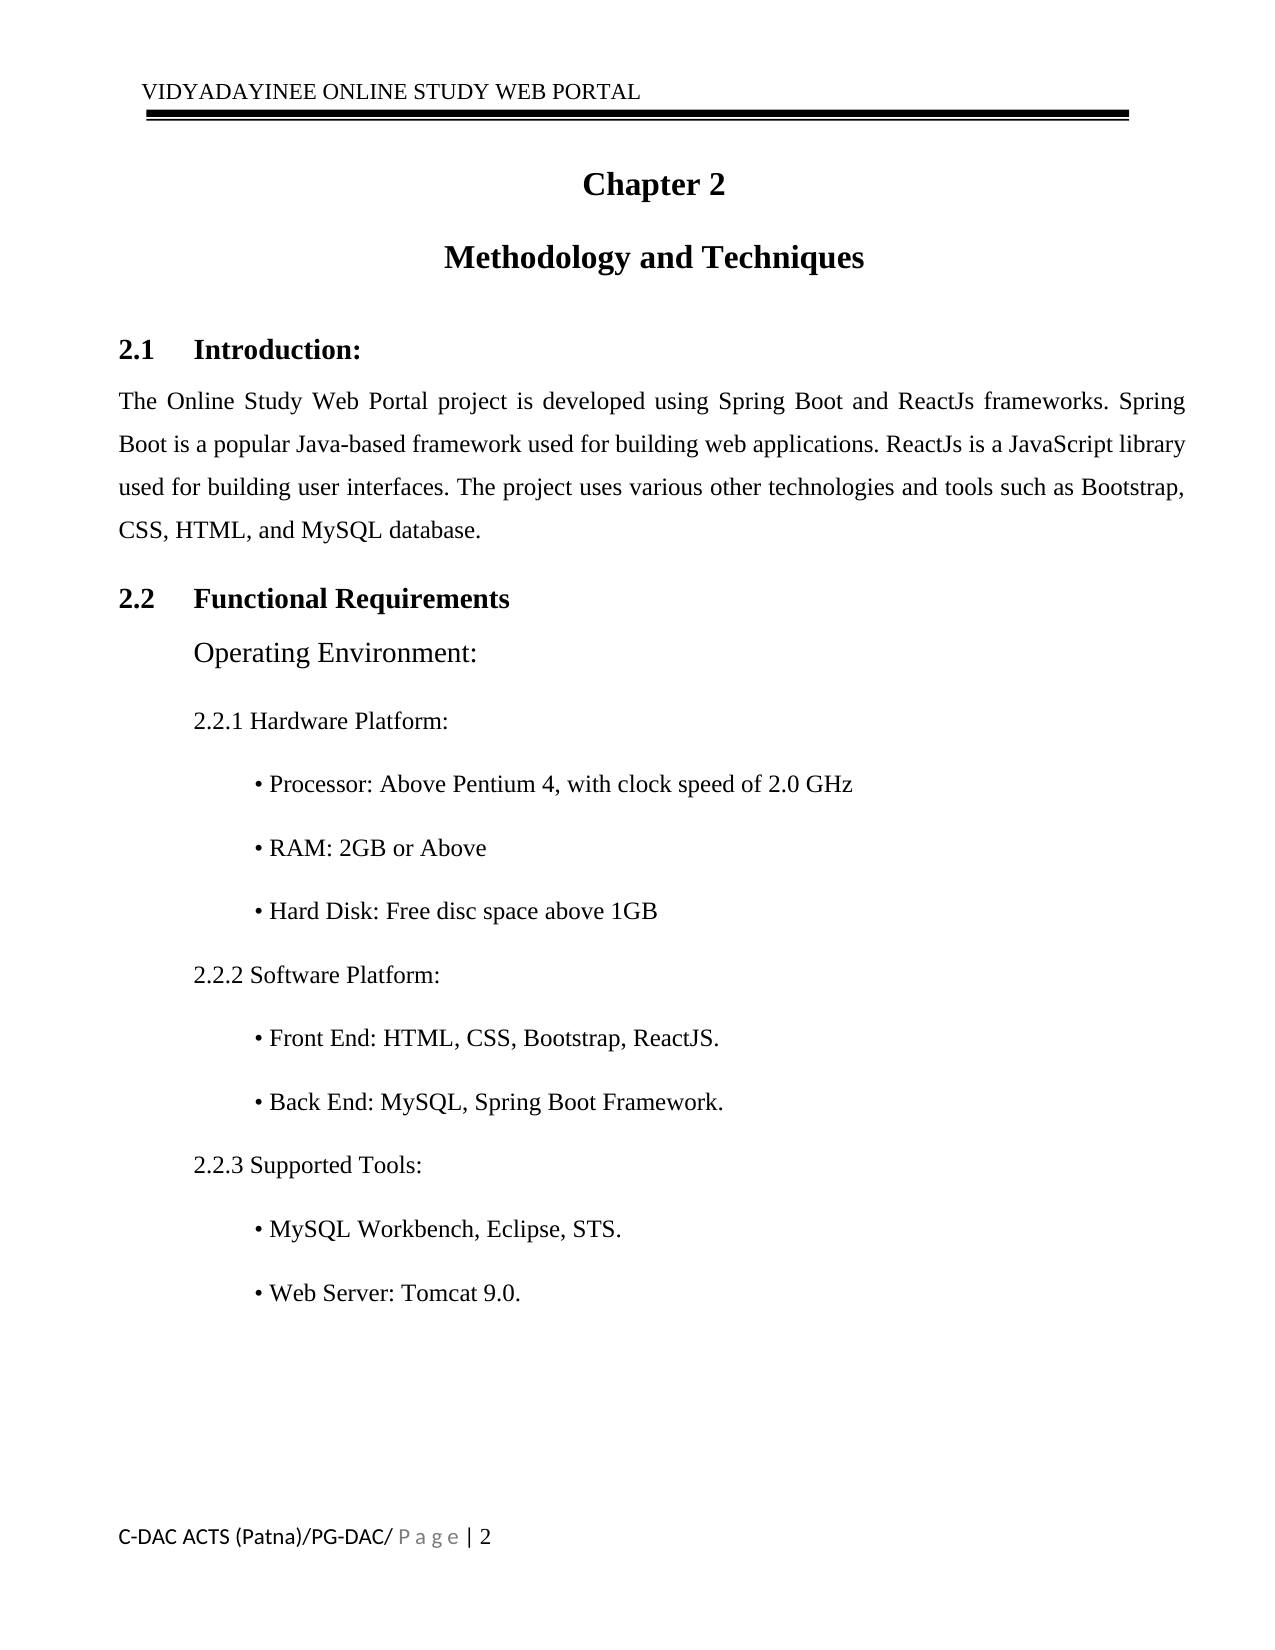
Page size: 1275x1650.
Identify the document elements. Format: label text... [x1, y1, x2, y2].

text • Web Server: Tomcat 9.0. [193, 1278, 1186, 1306]
subtitle Introduction: [118, 332, 1202, 366]
subtitle Chapter 2 Methodology and Techniques [444, 164, 865, 275]
text • MySQL Workbench, Eclipse, STS. [193, 1214, 1186, 1243]
text • Front End: HTML, CSS, Bootstrap, ReactJS. [193, 1023, 1186, 1052]
text 2.2.3 Supported Tools: [193, 1151, 1186, 1179]
text • Hard Disk: Free disc space above 1GB [193, 896, 1186, 925]
subtitle Functional Requirements [118, 581, 1202, 615]
text The Online Study Web Portal project is developed using Spring Boot and ReactJs frameworks. Spring Boot is a popular Java-based framework used for building web applications. ReactJs is a JavaScript library used for building user interfaces. The project uses various other technologies and tools such as Bootstrap, CSS, HTML, and MySQL database. [118, 386, 1186, 544]
text 2.2.1 Hardware Platform: [193, 706, 1186, 734]
text 2.2.2 Software Platform: [193, 960, 1186, 989]
text • Back End: MySQL, Spring Boot Framework. [193, 1087, 1186, 1116]
text • RAM: 2GB or Above [193, 833, 1186, 862]
text • Processor: Above Pentium 4, with clock speed of 2.0 GHz [193, 769, 1186, 798]
text Operating Environment: [193, 635, 1186, 669]
